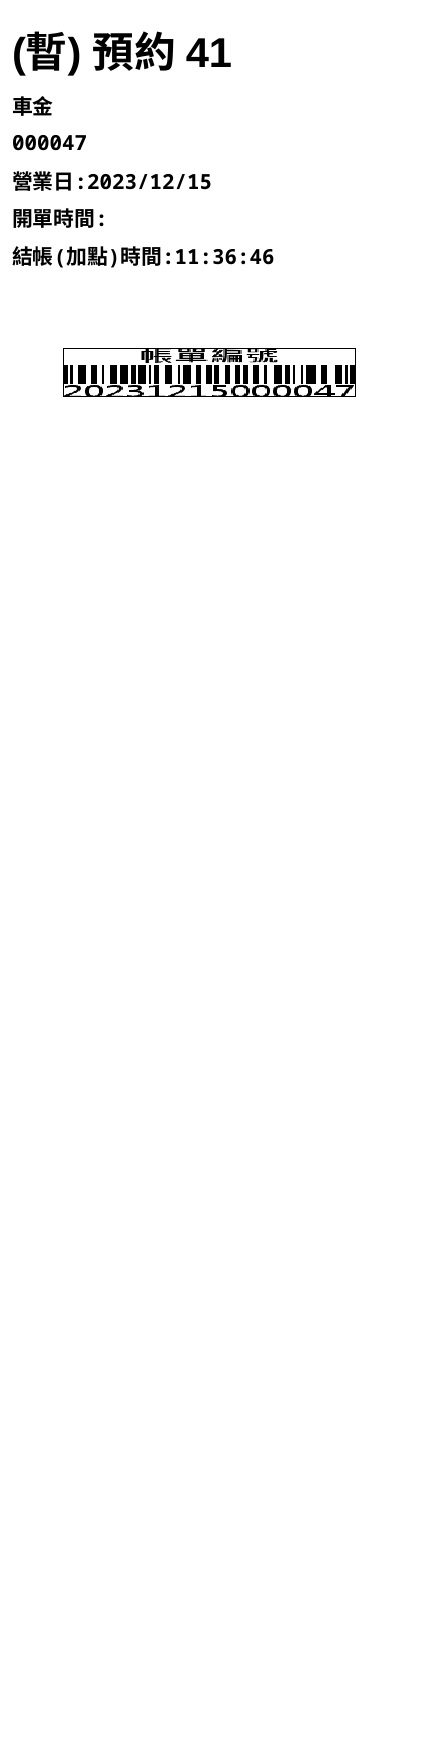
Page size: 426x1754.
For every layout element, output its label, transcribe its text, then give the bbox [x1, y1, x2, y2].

text 營業日:2023/12/15 [12, 161, 407, 199]
text 結帳(加點)時間:11:36:46 [12, 236, 407, 274]
picture [64, 349, 355, 396]
text 車金 [12, 86, 407, 124]
text 000047 [12, 124, 407, 161]
text 開單時間: [12, 199, 407, 236]
text (暫) 預約 41 [12, 11, 407, 86]
